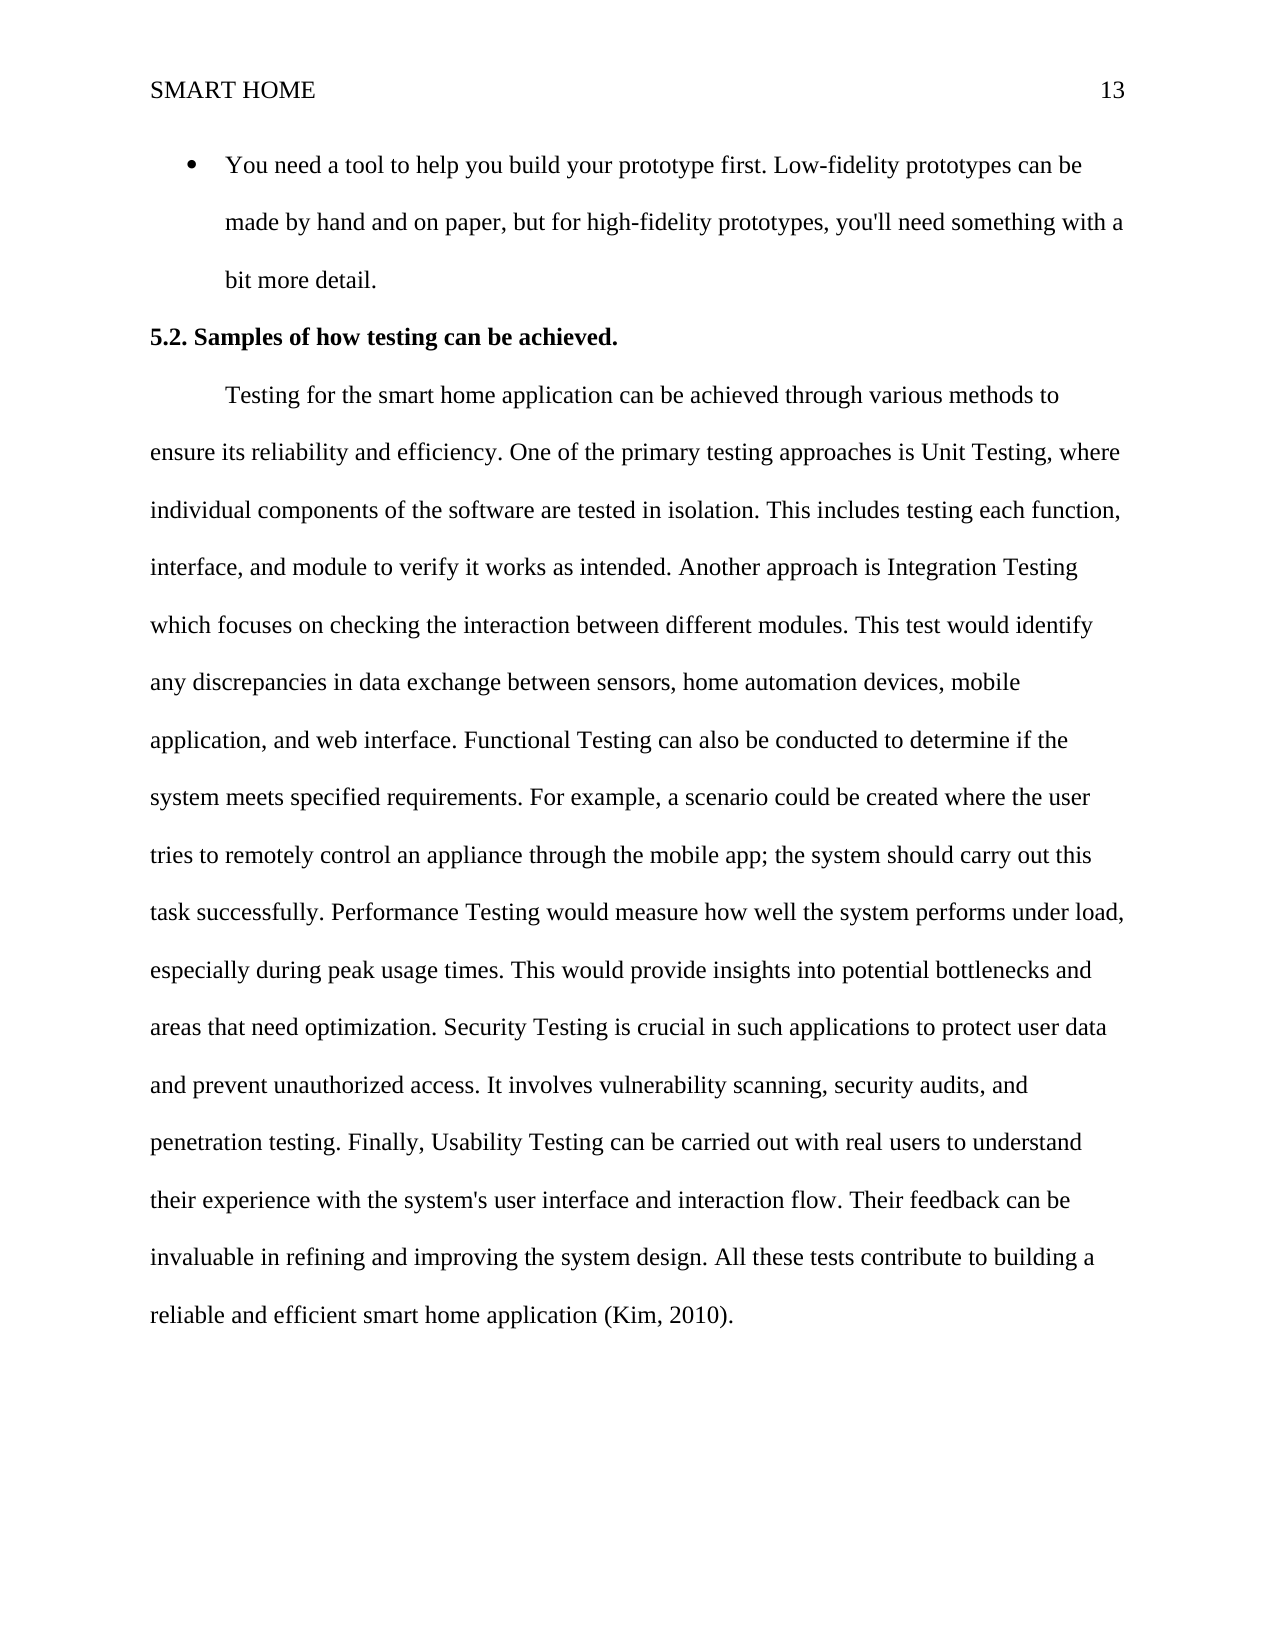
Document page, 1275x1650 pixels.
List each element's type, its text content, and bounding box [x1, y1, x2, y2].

text 5.2. Samples of how testing can be achieved. [150, 322, 1125, 351]
list You need a tool to help you build your prototype first. Low-fidelity prototypes can be made by hand and on paper, but for high-fidelity prototypes, you'll need something with a bit more detail. [187, 150, 1125, 294]
text Testing for the smart home application can be achieved through various methods to ensure its reliability and efficiency. One of the primary testing approaches is Unit Testing, where individual components of the software are tested in isolation. This includes testing each function, interface, and module to verify it works as intended. Another approach is Integration Testing which focuses on checking the interaction between different modules. This test would identify any discrepancies in data exchange between sensors, home automation devices, mobile application, and web interface. Functional Testing can also be conducted to determine if the system meets specified requirements. For example, a scenario could be created where the user tries to remotely control an appliance through the mobile app; the system should carry out this task successfully. Performance Testing would measure how well the system performs under load, especially during peak usage times. This would provide insights into potential bottlenecks and areas that need optimization. Security Testing is crucial in such applications to protect user data and prevent unauthorized access. It involves vulnerability scanning, security audits, and penetration testing. Finally, Usability Testing can be carried out with real users to understand their experience with the system's user interface and interaction flow. Their feedback can be invaluable in refining and improving the system design. All these tests contribute to building a reliable and efficient smart home application (Kim, 2010). [150, 380, 1125, 1329]
